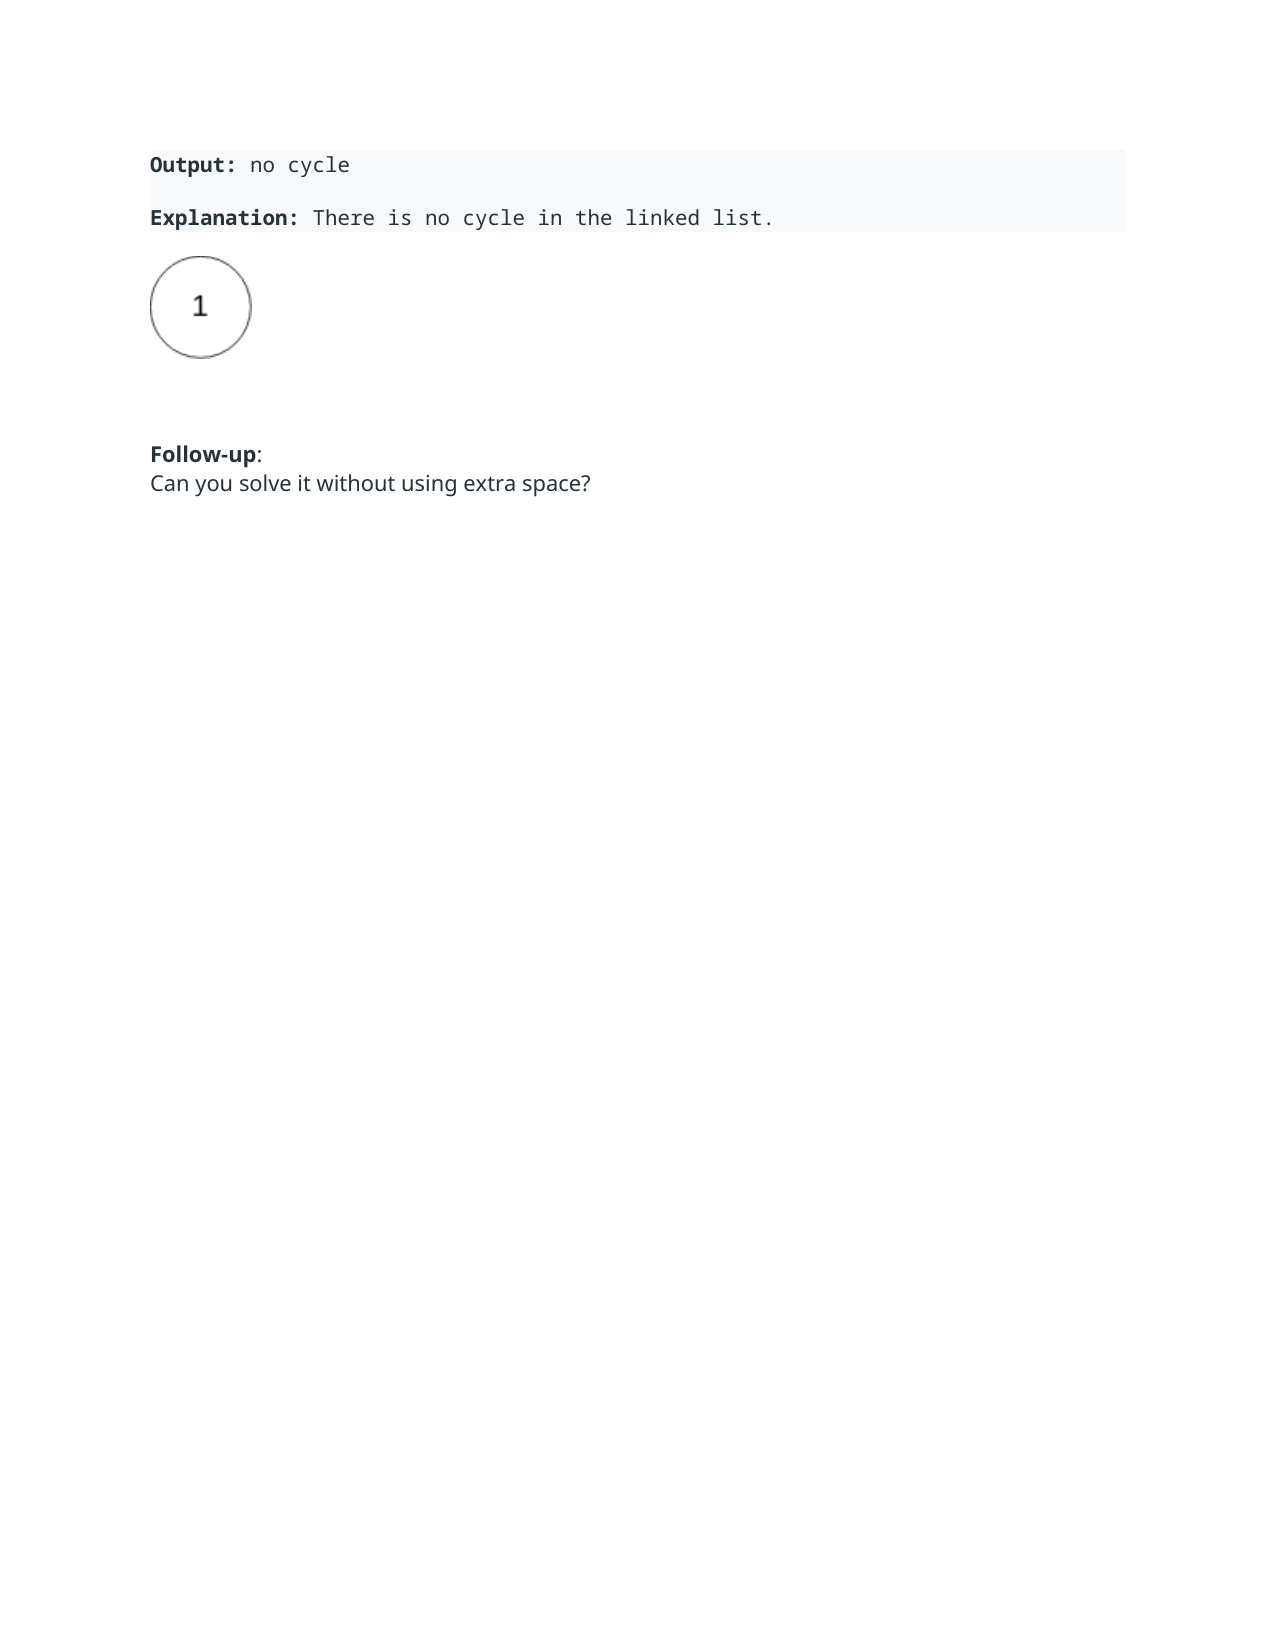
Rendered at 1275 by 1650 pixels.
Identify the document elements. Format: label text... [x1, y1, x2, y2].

text Output: no cycle [150, 150, 1125, 178]
text Explanation: There is no cycle in the linked list. [150, 203, 1125, 232]
picture [150, 256, 252, 359]
text Follow-up: Can you solve it without using extra space? [150, 438, 1125, 498]
